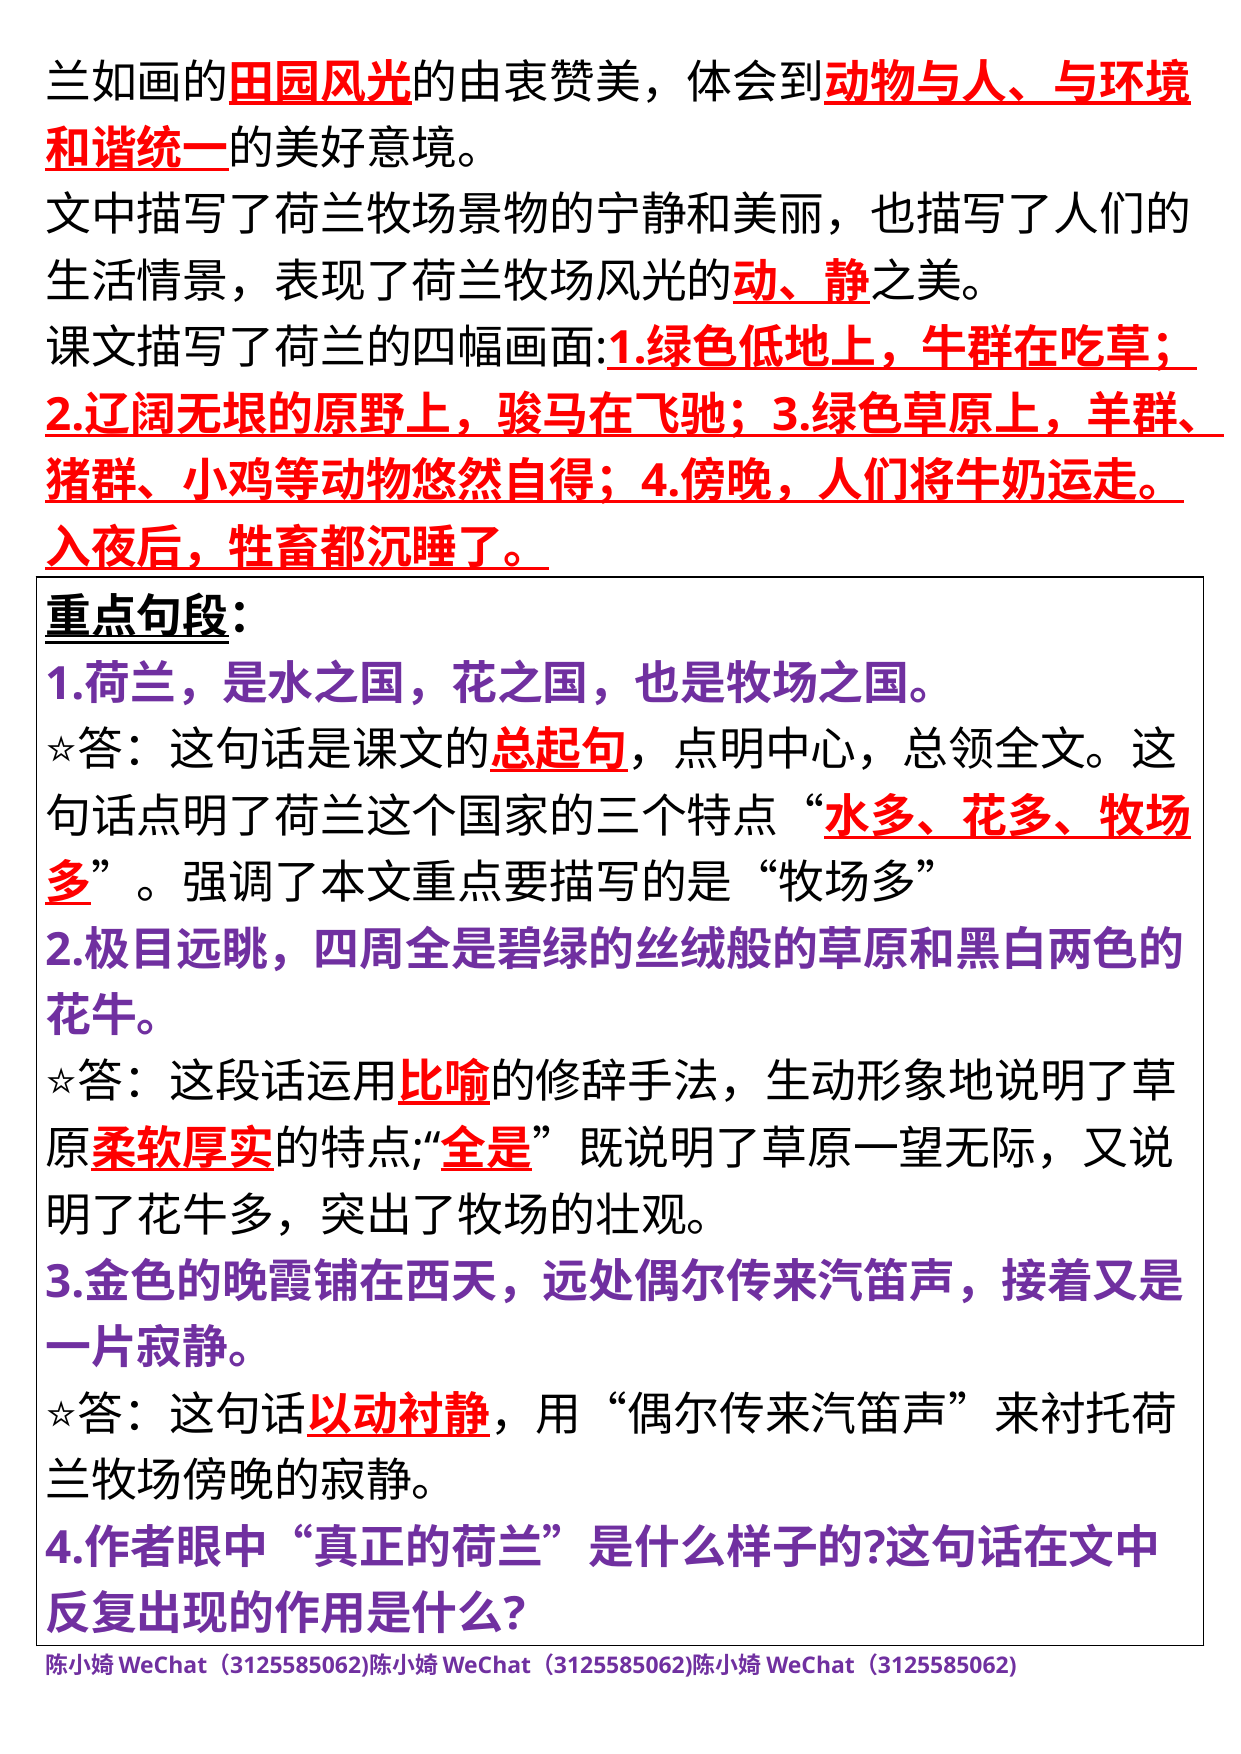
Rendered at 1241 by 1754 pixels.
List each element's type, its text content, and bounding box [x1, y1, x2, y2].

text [45, 45, 1195, 178]
text 2.极目远眺，四周全是碧绿的丝绒般的草原和黑白两色的花牛。 [45, 912, 1195, 1045]
text ⭐答：这句话是课文的总起句，点明中心，总领全文。这句话点明了荷兰这个国家的三个特点“水多、花多、牧场多”。强调了本文重点要描写的是“牧场多” [45, 712, 1195, 912]
text 文中描写了荷兰牧场景物的宁静和美丽，也描写了人们的生活情景，表现了荷兰牧场风光的动、静之美。 [45, 178, 1195, 310]
text ⭐答：这句话以动衬静，用“偶尔传来汽笛声”来衬托荷兰牧场傍晚的寂静。 [45, 1377, 1195, 1507]
text 重点句段： [37, 578, 1203, 646]
text 课文描写了荷兰的四幅画面:1.绿色低地上，牛群在吃草；2.辽阔无垠的原野上，骏马在飞驰；3.绿色草原上，羊群、猪群、小鸡等动物悠然自得；4.傍晚，人们将牛奶运走。入夜后，牲畜都沉睡了。 [45, 310, 1195, 434]
text 1.荷兰，是水之国，花之国，也是牧场之国。 [45, 646, 1195, 712]
text 4.作者眼中“真正的荷兰”是什么样子的?这句话在文中反复出现的作用是什么? [37, 1507, 1203, 1645]
text ⭐答：这段话运用比喻的修辞手法，生动形象地说明了草原柔软厚实的特点;“全是”既说明了草原一望无际，又说明了花牛多，突出了牧场的壮观。 [45, 1045, 1195, 1244]
text 课文描写了荷兰的四幅画面:1.绿色低地上，牛群在吃草；2.辽阔无垠的原野上，骏马在飞驰；3.绿色草原上，羊群、猪群、小鸡等动物悠然自得；4.傍晚，人们将牛奶运走。入夜后，牲畜都沉睡了。 [45, 437, 1195, 576]
text 3.金色的晚霞铺在⻄天，远处偶尔传来汽笛声，接着又是一片寂静。 [45, 1244, 1195, 1377]
